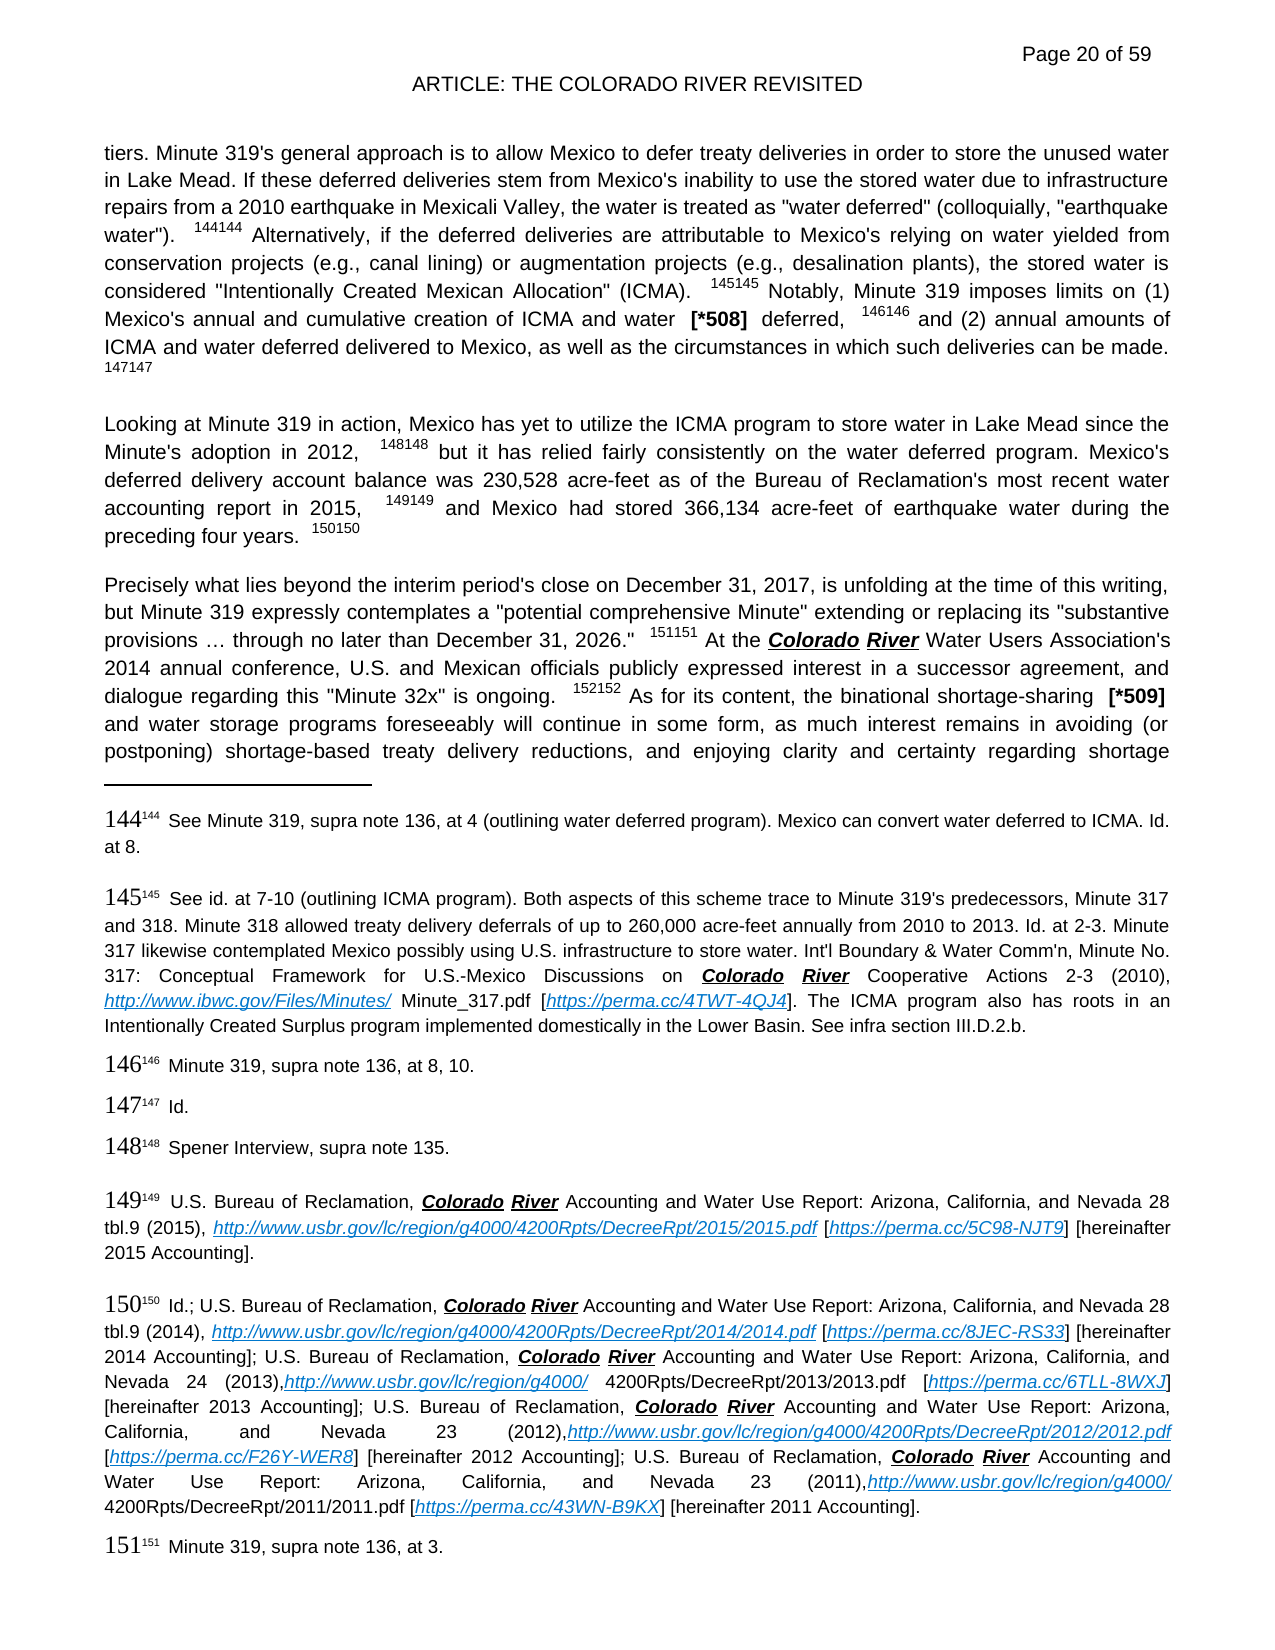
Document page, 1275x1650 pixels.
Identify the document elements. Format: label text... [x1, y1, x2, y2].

text Dovetailing with its shortage-sharing rules, Minute 319 also establishes what might be labeled an international water banking scheme, although these terms intentionally were not used in the Minute. 143 It affords Mexico flexibility in utilizing treaty flows, including enabling Mexico to bolster Lake Mead's storage to avoid the shortage tiers. Minute 319's general approach is to allow Mexico to defer treaty deliveries in order to store the unused water in Lake Mead. If these deferred deliveries stem from Mexico's inability to use the stored water due to infrastructure repairs from a 2010 earthquake in Mexicali Valley, the water is treated as "water deferred" (colloquially, "earthquake water"). 144 Alternatively, if the deferred deliveries are attributable to Mexico's relying on water yielded from conservation projects (e.g., canal lining) or augmentation projects (e.g., desalination plants), the stored water is considered "Intentionally Created Mexican Allocation" (ICMA). 145 Notably, Minute 319 imposes limits on (1) Mexico's annual and cumulative creation of ICMA and water [*508] deferred, 146 and (2) annual amounts of ICMA and water deferred delivered to Mexico, as well as the circumstances in which such deliveries can be made. 147 [104, 137, 1171, 388]
text Precisely what lies beyond the interim period's close on December 31, 2017, is unfolding at the time of this writing, but Minute 319 expressly contemplates a "potential comprehensive Minute" extending or replacing its "substantive provisions … through no later than December 31, 2026." 151 At the Colorado River Water Users Association's 2014 annual conference, U.S. and Mexican officials publicly expressed interest in a successor agreement, and dialogue regarding this "Minute 32x" is ongoing. 152 As for its content, the binational shortage-sharing [*509] and water storage programs foreseeably will continue in some form, as much interest remains in avoiding (or postponing) shortage-based treaty delivery reductions, and enjoying clarity and certainty regarding shortage administration. 153 Taken together, these programs constitute a novel approach to the international apportionment, and the shortage-sharing rules are particularly thought-provoking as a means for coping with Article 10(b)'s arguably debilitating ambiguities. Similar patterns can be discerned in the Colorado River Compact's evolution. [104, 570, 1171, 763]
text Looking at Minute 319 in action, Mexico has yet to utilize the ICMA program to store water in Lake Mead since the Minute's adoption in 2012, 148 but it has relied fairly consistently on the water deferred program. Mexico's deferred delivery account balance was 230,528 acre-feet as of the Bureau of Reclamation's most recent water accounting report in 2015, 149 and Mexico had stored 366,134 acre-feet of earthquake water during the preceding four years. 150 [104, 409, 1171, 549]
